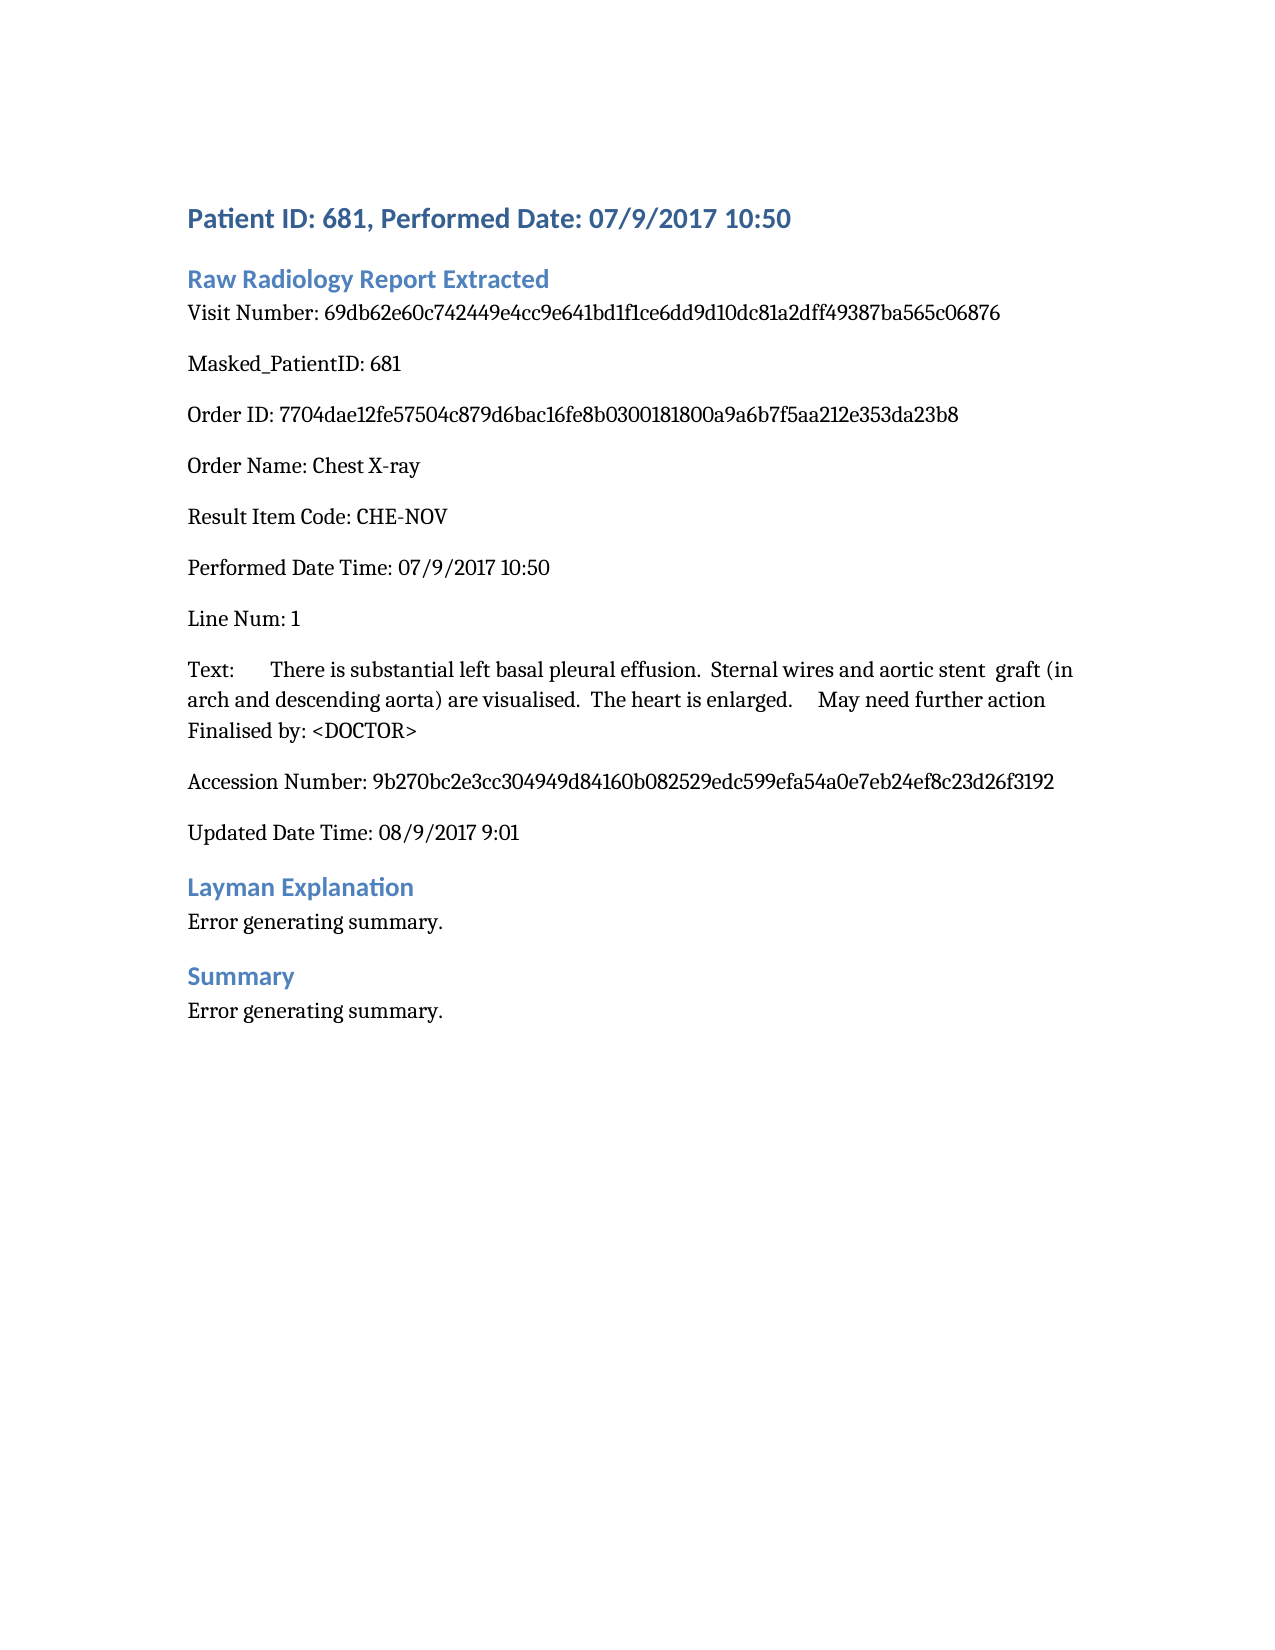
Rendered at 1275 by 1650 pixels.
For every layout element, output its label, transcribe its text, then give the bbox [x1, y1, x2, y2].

text Line Num: 1 [187, 606, 1087, 632]
text Accession Number: 9b270bc2e3cc304949d84160b082529edc599efa54a0e7eb24ef8c23d26f3192 [187, 768, 1087, 795]
text Text: There is substantial left basal pleural effusion. Sternal wires and aortic stent graft (in arch and descending aorta) are visualised. The heart is enlarged. May need further action Finalised by: <DOCTOR> [187, 657, 1087, 744]
text Order ID: 7704dae12fe57504c879d6bac16fe8b0300181800a9a6b7f5aa212e353da23b8 [187, 402, 1087, 428]
subtitle Raw Radiology Report Extracted [187, 262, 1087, 295]
text Error generating summary. [187, 908, 1087, 935]
subtitle Patient ID: 681, Performed Date: 07/9/2017 10:50 [187, 200, 1087, 236]
text Result Item Code: CHE-NOV [187, 504, 1087, 530]
text Error generating summary. [187, 997, 1087, 1024]
subtitle Layman Explanation [187, 871, 1087, 903]
text Masked_PatientID: 681 [187, 351, 1087, 377]
text Updated Date Time: 08/9/2017 9:01 [187, 819, 1087, 846]
subtitle Summary [187, 959, 1087, 992]
text Order Name: Chest X-ray [187, 453, 1087, 479]
text Visit Number: 69db62e60c742449e4cc9e641bd1f1ce6dd9d10dc81a2dff49387ba565c06876 [187, 300, 1087, 326]
text Performed Date Time: 07/9/2017 10:50 [187, 555, 1087, 581]
